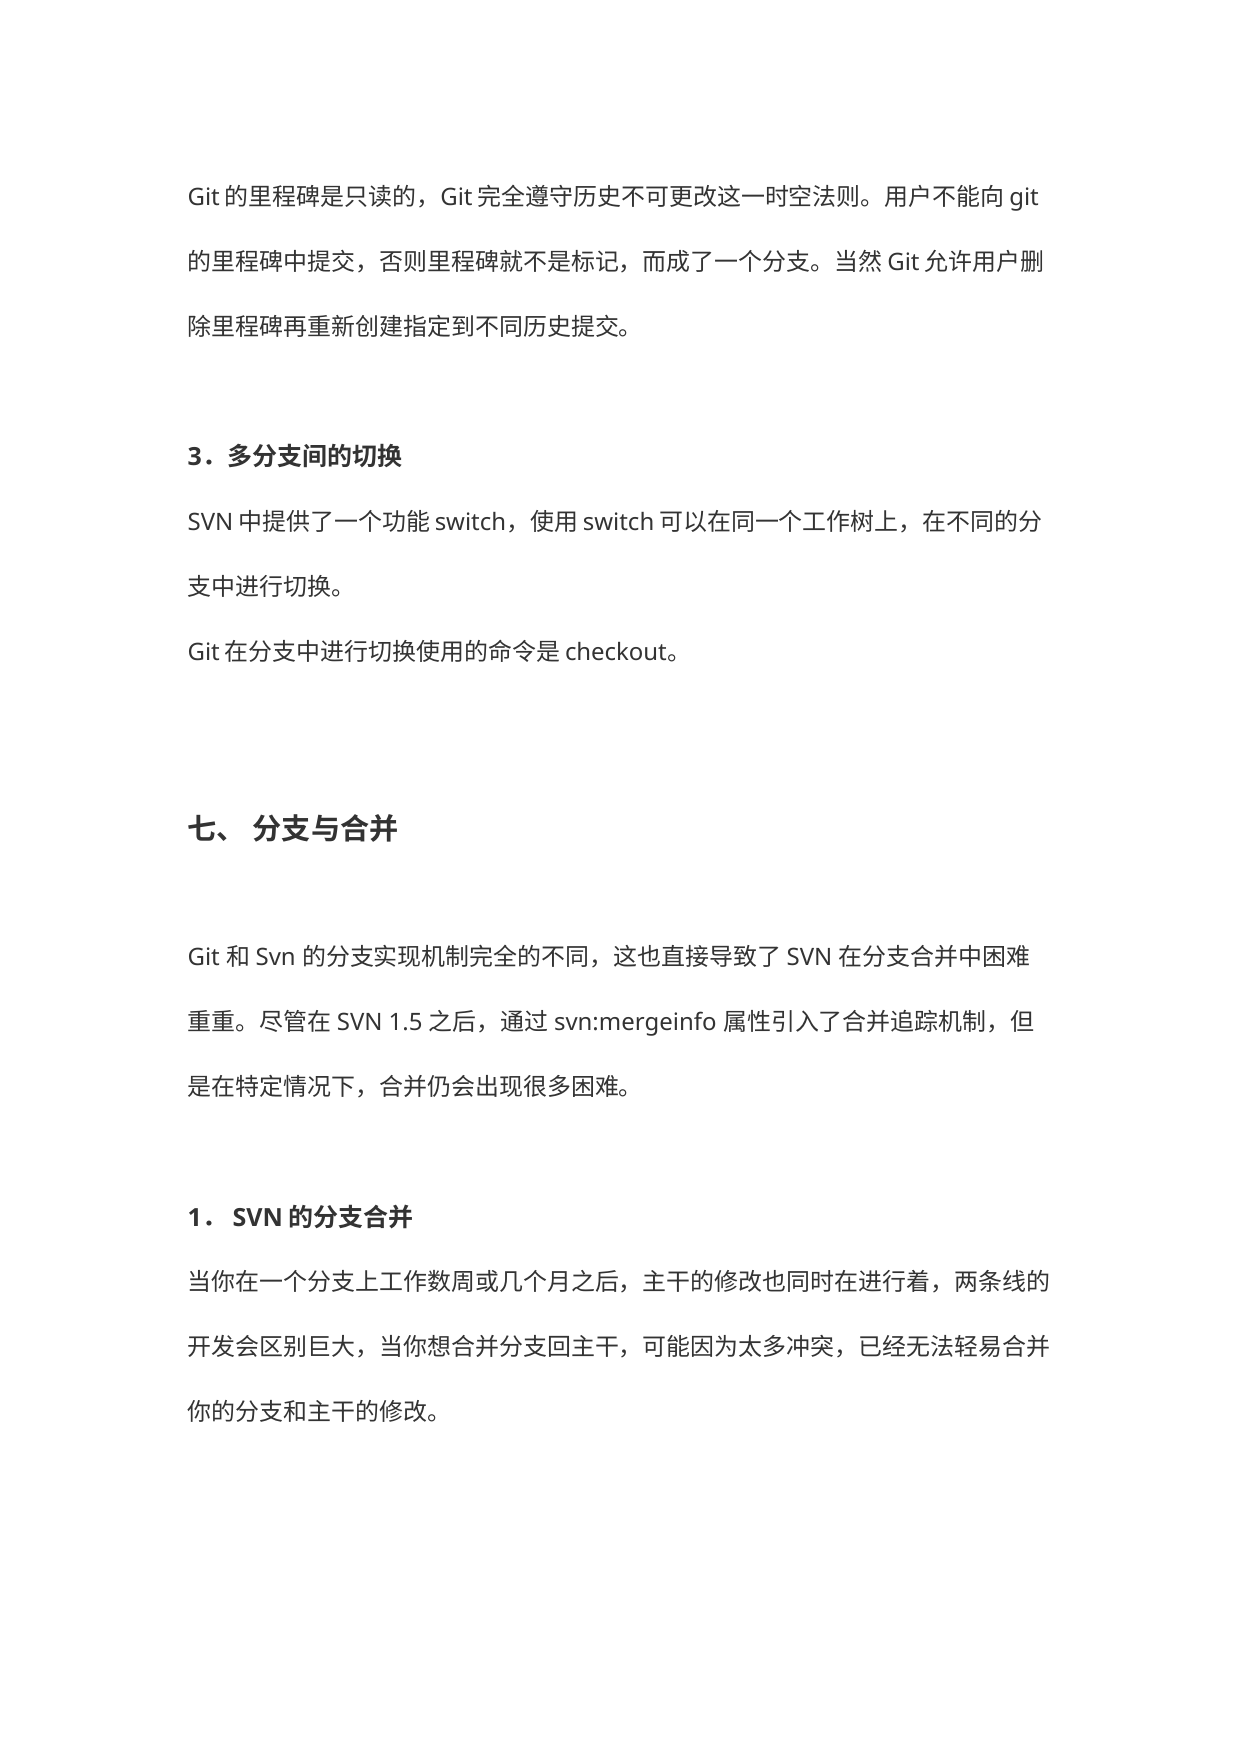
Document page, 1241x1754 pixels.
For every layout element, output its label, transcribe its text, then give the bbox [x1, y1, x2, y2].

text 七、 分支与合并 [187, 794, 1053, 859]
text Git 和 Svn 的分支实现机制完全的不同，这也直接导致了 SVN 在分支合并中困难重重。尽管在 SVN 1.5 之后，通过 svn:mergeinfo 属性引入了合并追踪机制，但是在特定情况下，合并仍会出现很多困难。 [187, 923, 1053, 1118]
text 当你在一个分支上工作数周或几个月之后，主干的修改也同时在进行着，两条线的开发会区别巨大，当你想合并分支回主干，可能因为太多冲突，已经无法轻易合并你的分支和主干的修改。 [187, 1248, 1053, 1443]
text Git的里程碑是只读的，Git完全遵守历史不可更改这一时空法则。用户不能向git的里程碑中提交，否则里程碑就不是标记，而成了一个分支。当然Git允许用户删除里程碑再重新创建指定到不同历史提交。 [187, 162, 1053, 357]
text SVN中提供了一个功能switch，使用switch可以在同一个工作树上，在不同的分支中进行切换。 Git在分支中进行切换使用的命令是checkout。 [187, 487, 1053, 682]
text 3．多分支间的切换 [187, 422, 1053, 487]
text 1． SVN的分支合并 [187, 1183, 1053, 1248]
